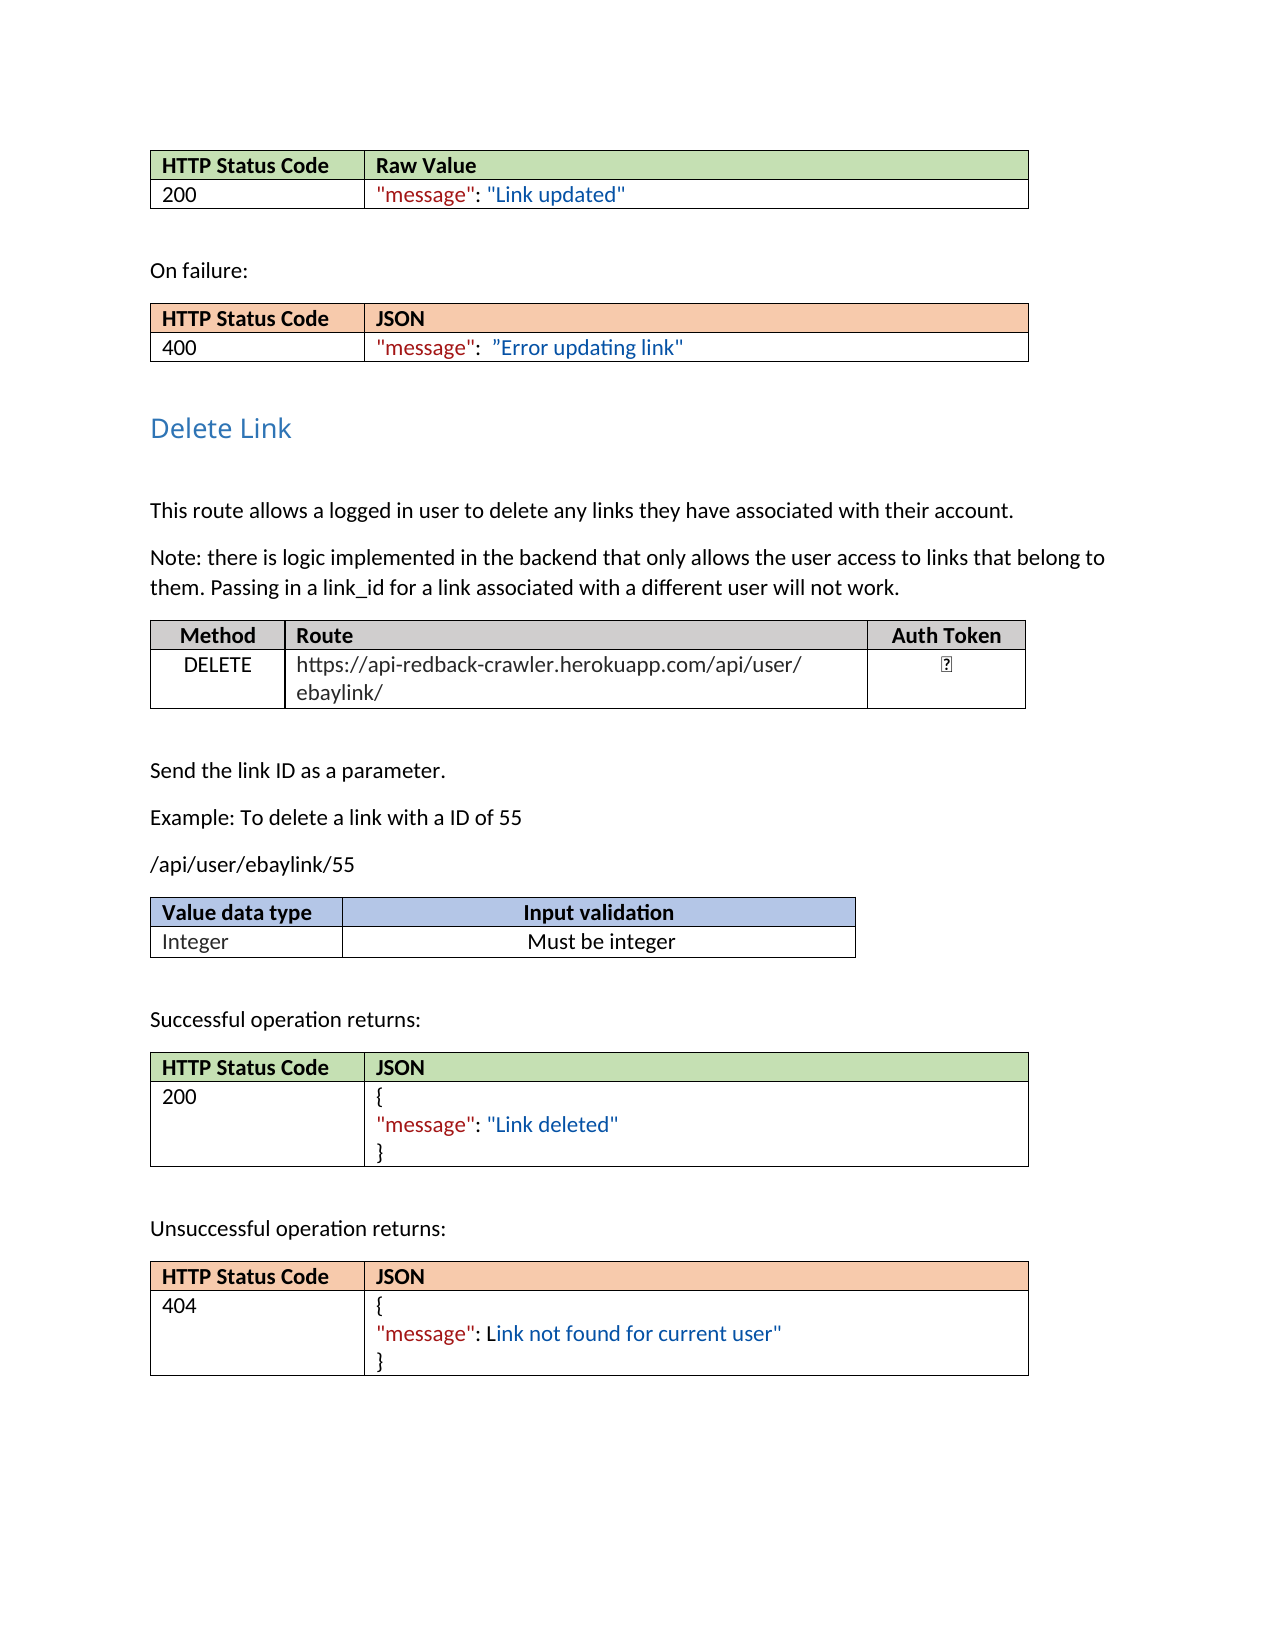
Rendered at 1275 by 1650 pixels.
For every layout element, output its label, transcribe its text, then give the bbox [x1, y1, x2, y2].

table_header JSON [365, 1053, 1028, 1081]
table_cell DELETE [151, 650, 284, 708]
table_header Input validation [343, 898, 855, 926]
table_header HTTP Status Code [151, 304, 364, 332]
table_header Route [286, 621, 867, 649]
table_cell https://api-redback-crawler.herokuapp.com/api/user/ebaylink/ [286, 650, 867, 708]
table_cell { "message": Link not found for current user" } [365, 1291, 1028, 1375]
table_header HTTP Status Code [151, 1262, 364, 1290]
table_cell 404 [151, 1291, 364, 1375]
table_cell 200 [151, 1082, 364, 1166]
table_cell 400 [151, 333, 364, 361]
text Example: To delete a link with a ID of 55 [150, 803, 1125, 831]
table_cell 200 [151, 180, 364, 208]
table_cell Integer [151, 927, 342, 957]
table_header JSON [365, 1262, 1028, 1290]
table_cell "message": "Link updated" [365, 180, 1028, 208]
table_header JSON [365, 304, 1028, 332]
table_cell "message": ”Error updating link" [365, 333, 1028, 361]
text Successful operation returns: [150, 1005, 1125, 1033]
table_header HTTP Status Code [151, 1053, 364, 1081]
table_header HTTP Status Code [151, 151, 364, 179]
table_cell { "message": "Link deleted" } [365, 1082, 1028, 1166]
table_cell ✅ [868, 650, 1025, 708]
table_header Value data type [151, 898, 342, 926]
text This route allows a logged in user to delete any links they have associated with their account. [150, 496, 1125, 524]
text /api/user/ebaylink/55 [150, 850, 1125, 878]
subtitle Delete Link [150, 409, 1125, 446]
table_header Auth Token [868, 621, 1025, 649]
text Send the link ID as a parameter. [150, 756, 1125, 784]
text On failure: [150, 256, 1125, 284]
table_cell Must be integer [343, 927, 855, 957]
table_header Raw Value [365, 151, 1028, 179]
table_header Method [151, 621, 284, 649]
text Note: there is logic implemented in the backend that only allows the user access to links that belong to them. Passing in a link_id for a link associated with a different user will not work. [150, 543, 1125, 601]
text Unsuccessful operation returns: [150, 1214, 1125, 1242]
